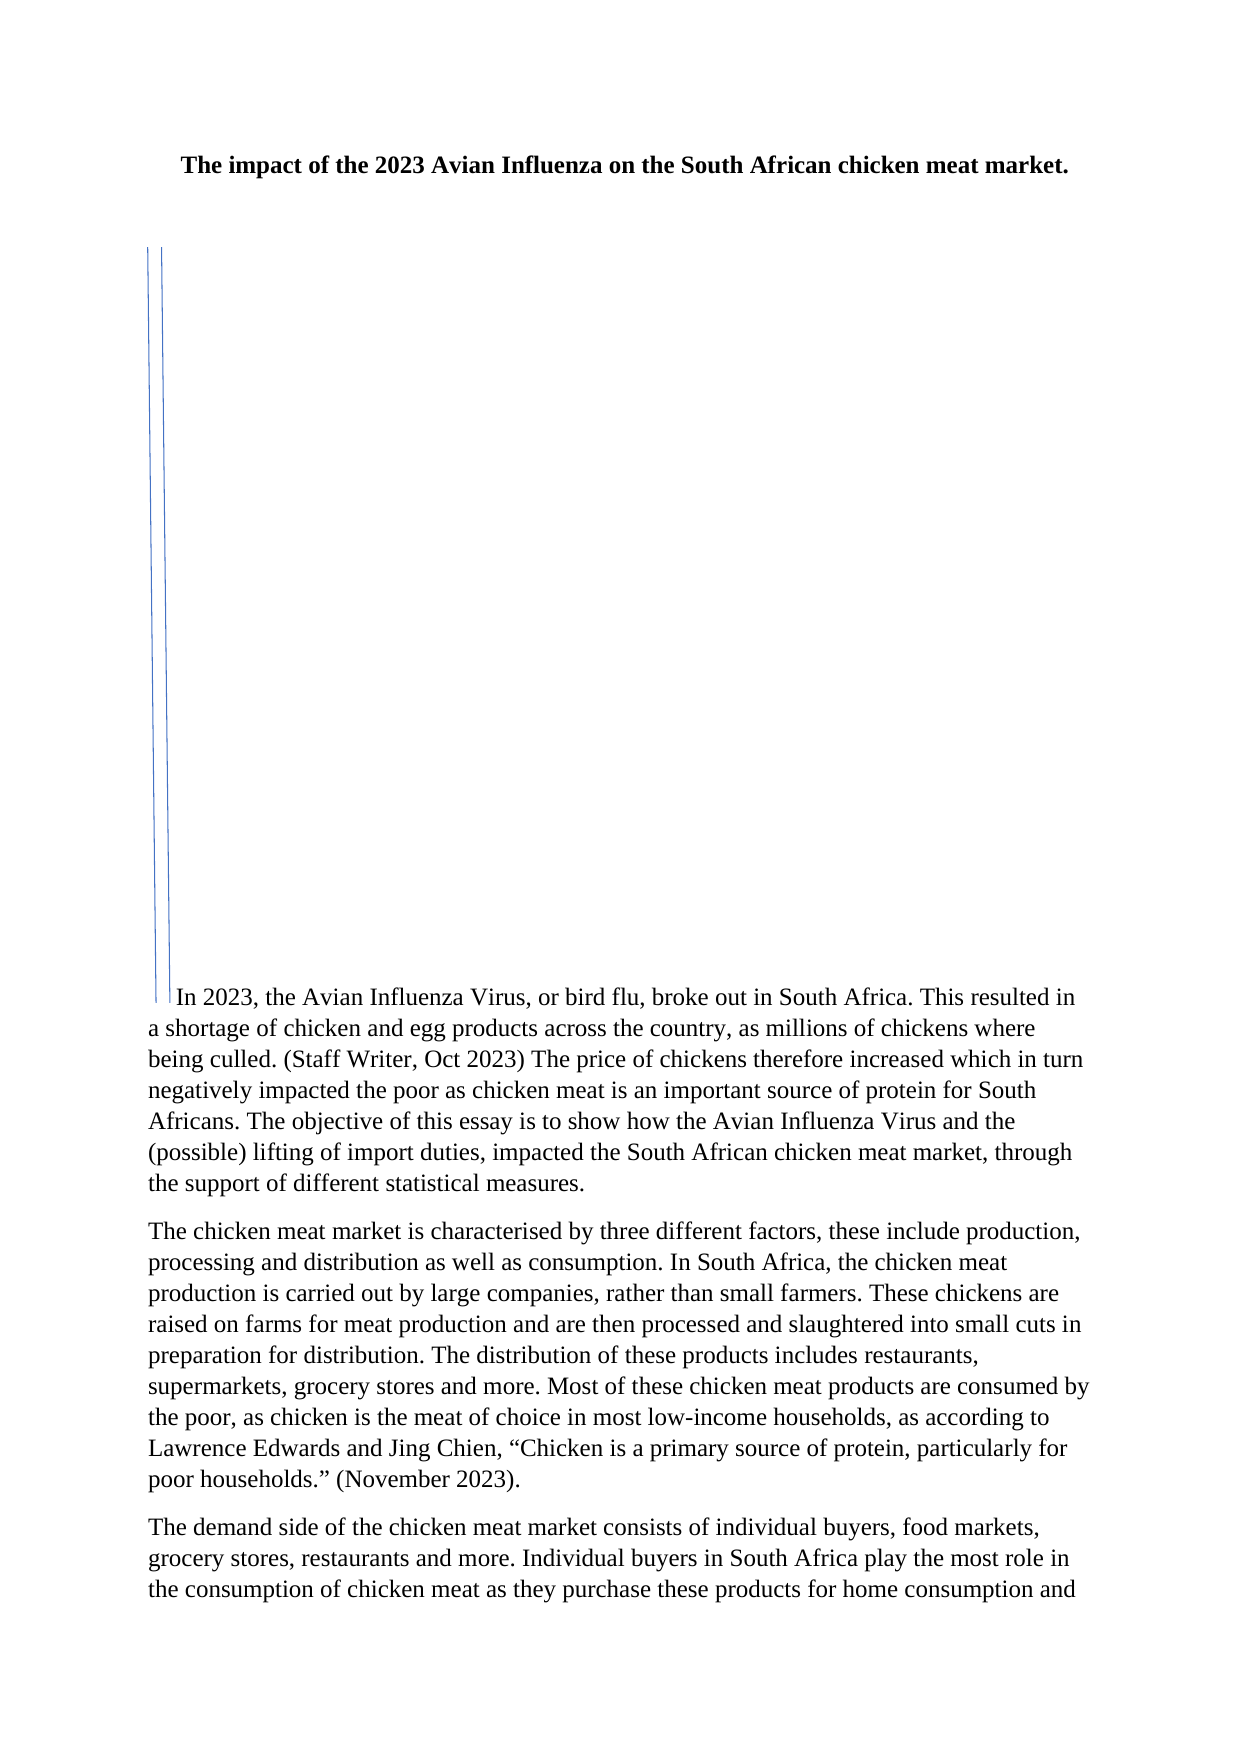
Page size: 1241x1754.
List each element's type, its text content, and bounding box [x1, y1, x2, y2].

text The impact of the 2023 Avian Influenza on the South African chicken meat market. [148, 150, 1092, 179]
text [148, 1512, 1092, 1603]
text The chicken meat market is characterised by three different factors, these include production, processing and distribution as well as consumption. In South Africa, the chicken meat production is carried out by large companies, rather than small farmers. These chickens are raised on farms for meat production and are then processed and slaughtered into small cuts in preparation for distribution. The distribution of these products includes restaurants, supermarkets, grocery stores and more. Most of these chicken meat products are consumed by the poor, as chicken is the meat of choice in most low-income households, as according to Lawrence Edwards and Jing Chien, “Chicken is a primary source of protein, particularly for poor households.” (November 2023). [148, 1216, 1092, 1493]
text In 2023, the Avian Influenza Virus, or bird flu, broke out in South Africa. This resulted in a shortage of chicken and egg products across the country, as millions of chickens where being culled. (Staff Writer, Oct 2023) The price of chickens therefore increased which in turn negatively impacted the poor as chicken meat is an important source of protein for South Africans. The objective of this essay is to show how the Avian Influenza Virus and the (possible) lifting of import duties, impacted the South African chicken meat market, through the support of different statistical measures. [148, 246, 1092, 1197]
